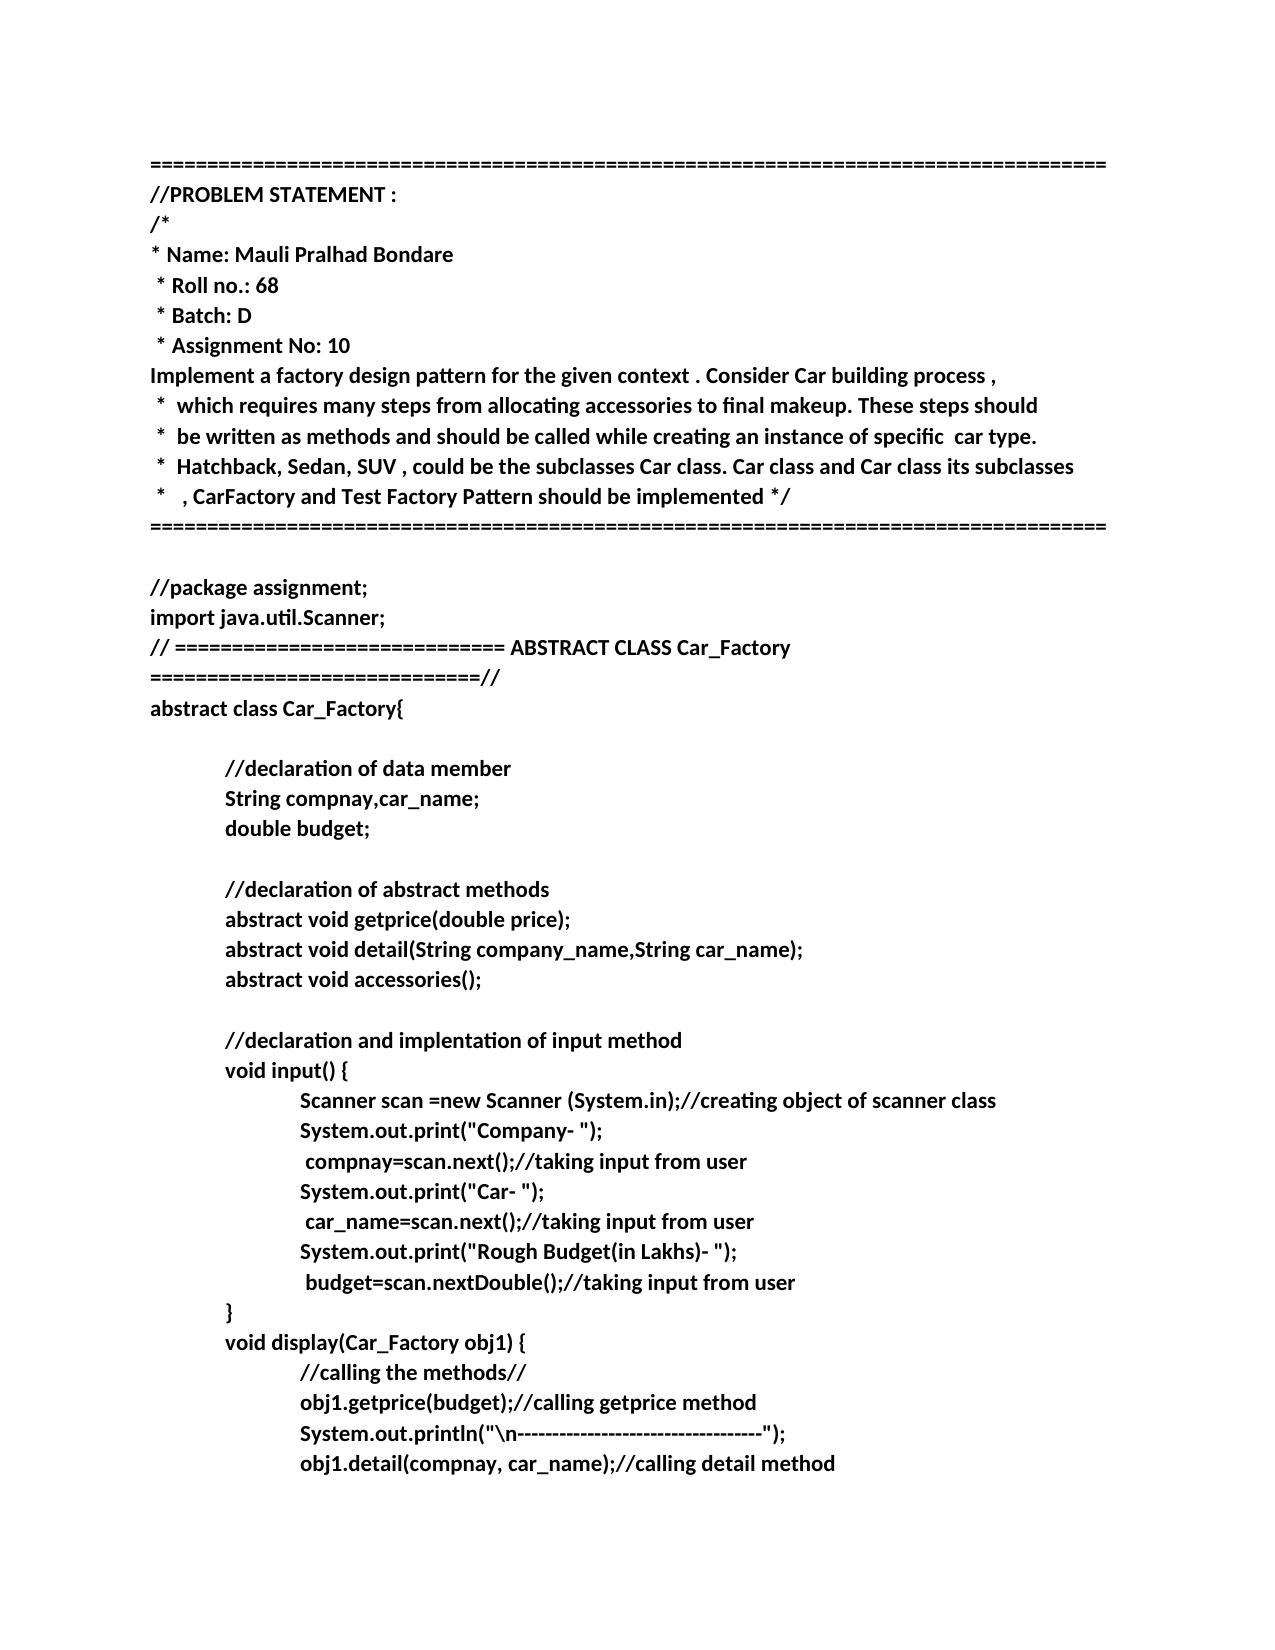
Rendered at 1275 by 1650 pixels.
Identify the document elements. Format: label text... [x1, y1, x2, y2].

text import java.util.Scanner; [150, 603, 1125, 631]
text void display(Car_Factory obj1) { [150, 1328, 1125, 1356]
text //declaration of data member [150, 754, 1125, 782]
text * , CarFactory and Test Factory Pattern should be implemented */ [150, 482, 1125, 510]
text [150, 1419, 1125, 1447]
text * which requires many steps from allocating accessories to final makeup. These steps should [150, 392, 1125, 420]
text Scanner scan =new Scanner (System.in);//creating object of scanner class [150, 1086, 1125, 1114]
text abstract void detail(String company_name,String car_name); [150, 935, 1125, 963]
text abstract void accessories(); [150, 966, 1125, 994]
text * Batch: D [150, 301, 1125, 329]
text obj1.detail(compnay, car_name);//calling detail method [150, 1449, 1125, 1477]
text compnay=scan.next();//taking input from user [150, 1147, 1125, 1175]
text * Roll no.: 68 [150, 271, 1125, 299]
text /* [150, 210, 1125, 238]
text void input() { [150, 1056, 1125, 1084]
text //declaration of abstract methods [150, 875, 1125, 903]
text System.out.print("Car- "); [150, 1177, 1125, 1205]
text * Assignment No: 10 [150, 331, 1125, 359]
text ==================================================================================== [150, 150, 1125, 178]
text //package assignment; [150, 573, 1125, 601]
text } [150, 1298, 1125, 1326]
text abstract class Car_Factory{ [150, 694, 1125, 722]
text * Hatchback, Sedan, SUV , could be the subclasses Car class. Car class and Car class its subclasses [150, 452, 1125, 480]
text * Name: Mauli Pralhad Bondare [150, 241, 1125, 269]
text * be written as methods and should be called while creating an instance of specific car type. [150, 422, 1125, 450]
text System.out.print("Rough Budget(in Lakhs)- "); [150, 1237, 1125, 1266]
text //PROBLEM STATEMENT : [150, 180, 1125, 208]
text ==================================================================================== [150, 512, 1125, 541]
text // ============================= ABSTRACT CLASS Car_Factory =============================// [150, 633, 1125, 692]
text obj1.getprice(budget);//calling getprice method [150, 1388, 1125, 1417]
text //calling the methods// [150, 1358, 1125, 1386]
text System.out.print("Company- "); [150, 1117, 1125, 1145]
text String compnay,car_name; [150, 784, 1125, 812]
text abstract void getprice(double price); [150, 905, 1125, 933]
text //declaration and implentation of input method [150, 1026, 1125, 1054]
text Implement a factory design pattern for the given context . Consider Car building process , [150, 361, 1125, 389]
text double budget; [150, 814, 1125, 843]
text car_name=scan.next();//taking input from user [150, 1207, 1125, 1235]
text budget=scan.nextDouble();//taking input from user [150, 1268, 1125, 1296]
